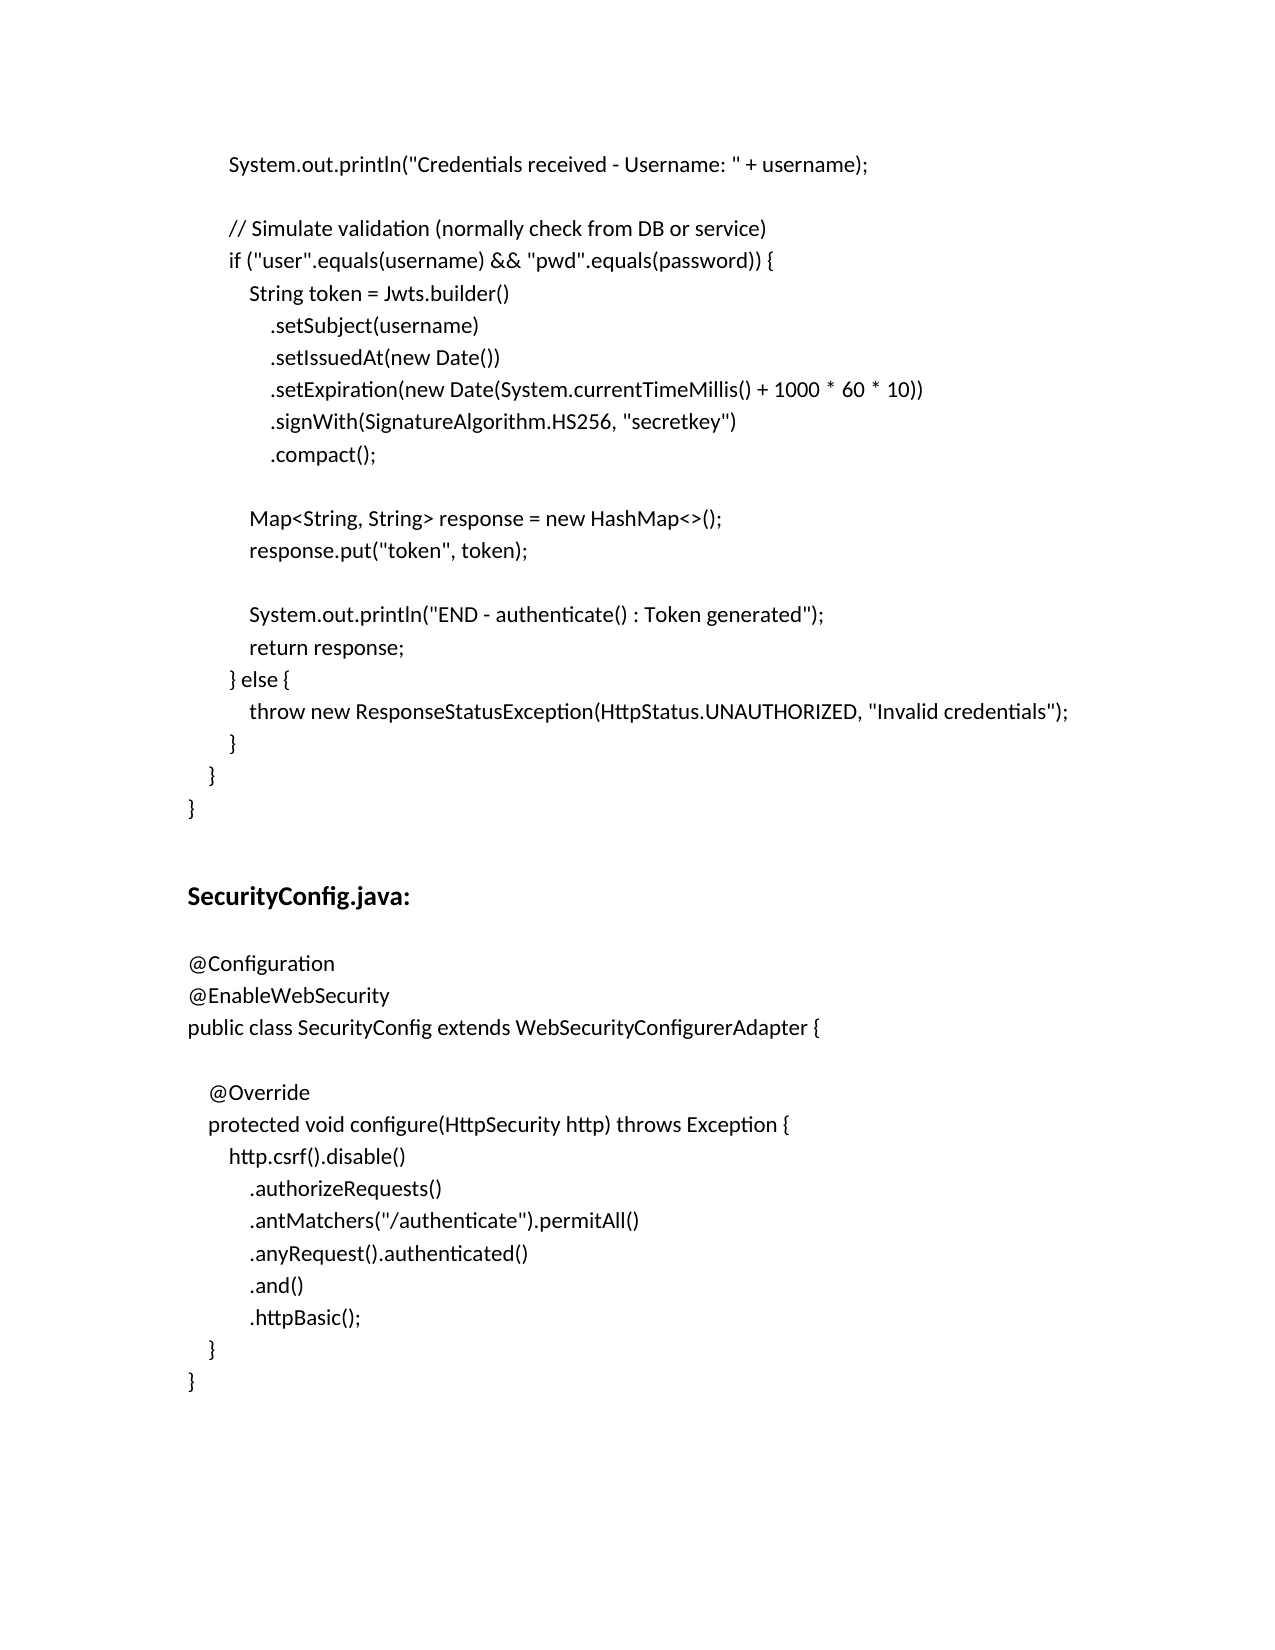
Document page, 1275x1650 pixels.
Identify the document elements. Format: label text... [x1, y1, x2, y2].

text @Configuration @EnableWebSecurity public class SecurityConfig extends WebSecurityConfigurerAdapter { @Override protected void configure(HttpSecurity http) throws Exception { http.csrf().disable() .authorizeRequests() .antMatchers("/authenticate").permitAll() .anyRequest().authenticated() .and() .httpBasic(); } } [187, 917, 1087, 1428]
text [187, 150, 1087, 854]
subtitle SecurityConfig.java: [187, 879, 1087, 912]
